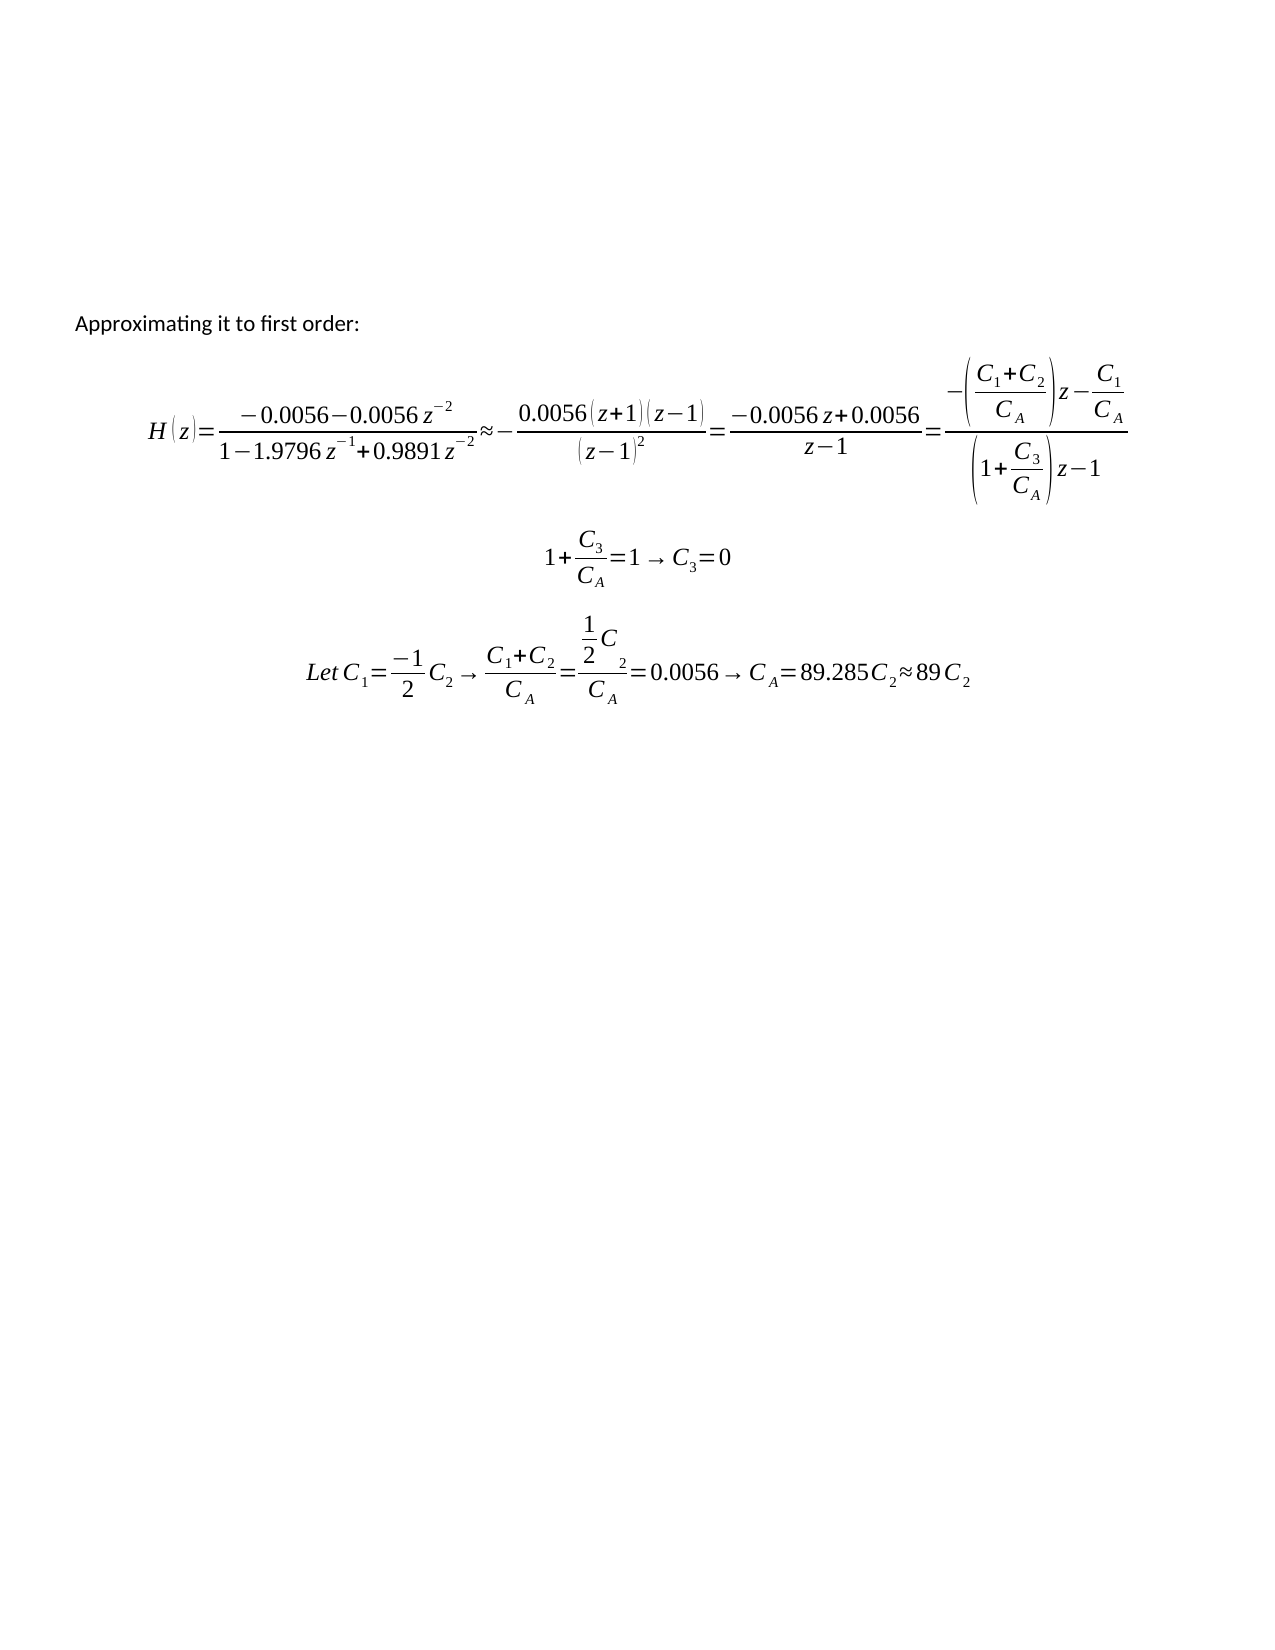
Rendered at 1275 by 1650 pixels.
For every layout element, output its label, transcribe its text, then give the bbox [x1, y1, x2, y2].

text Approximating it to first order: [75, 309, 1200, 337]
